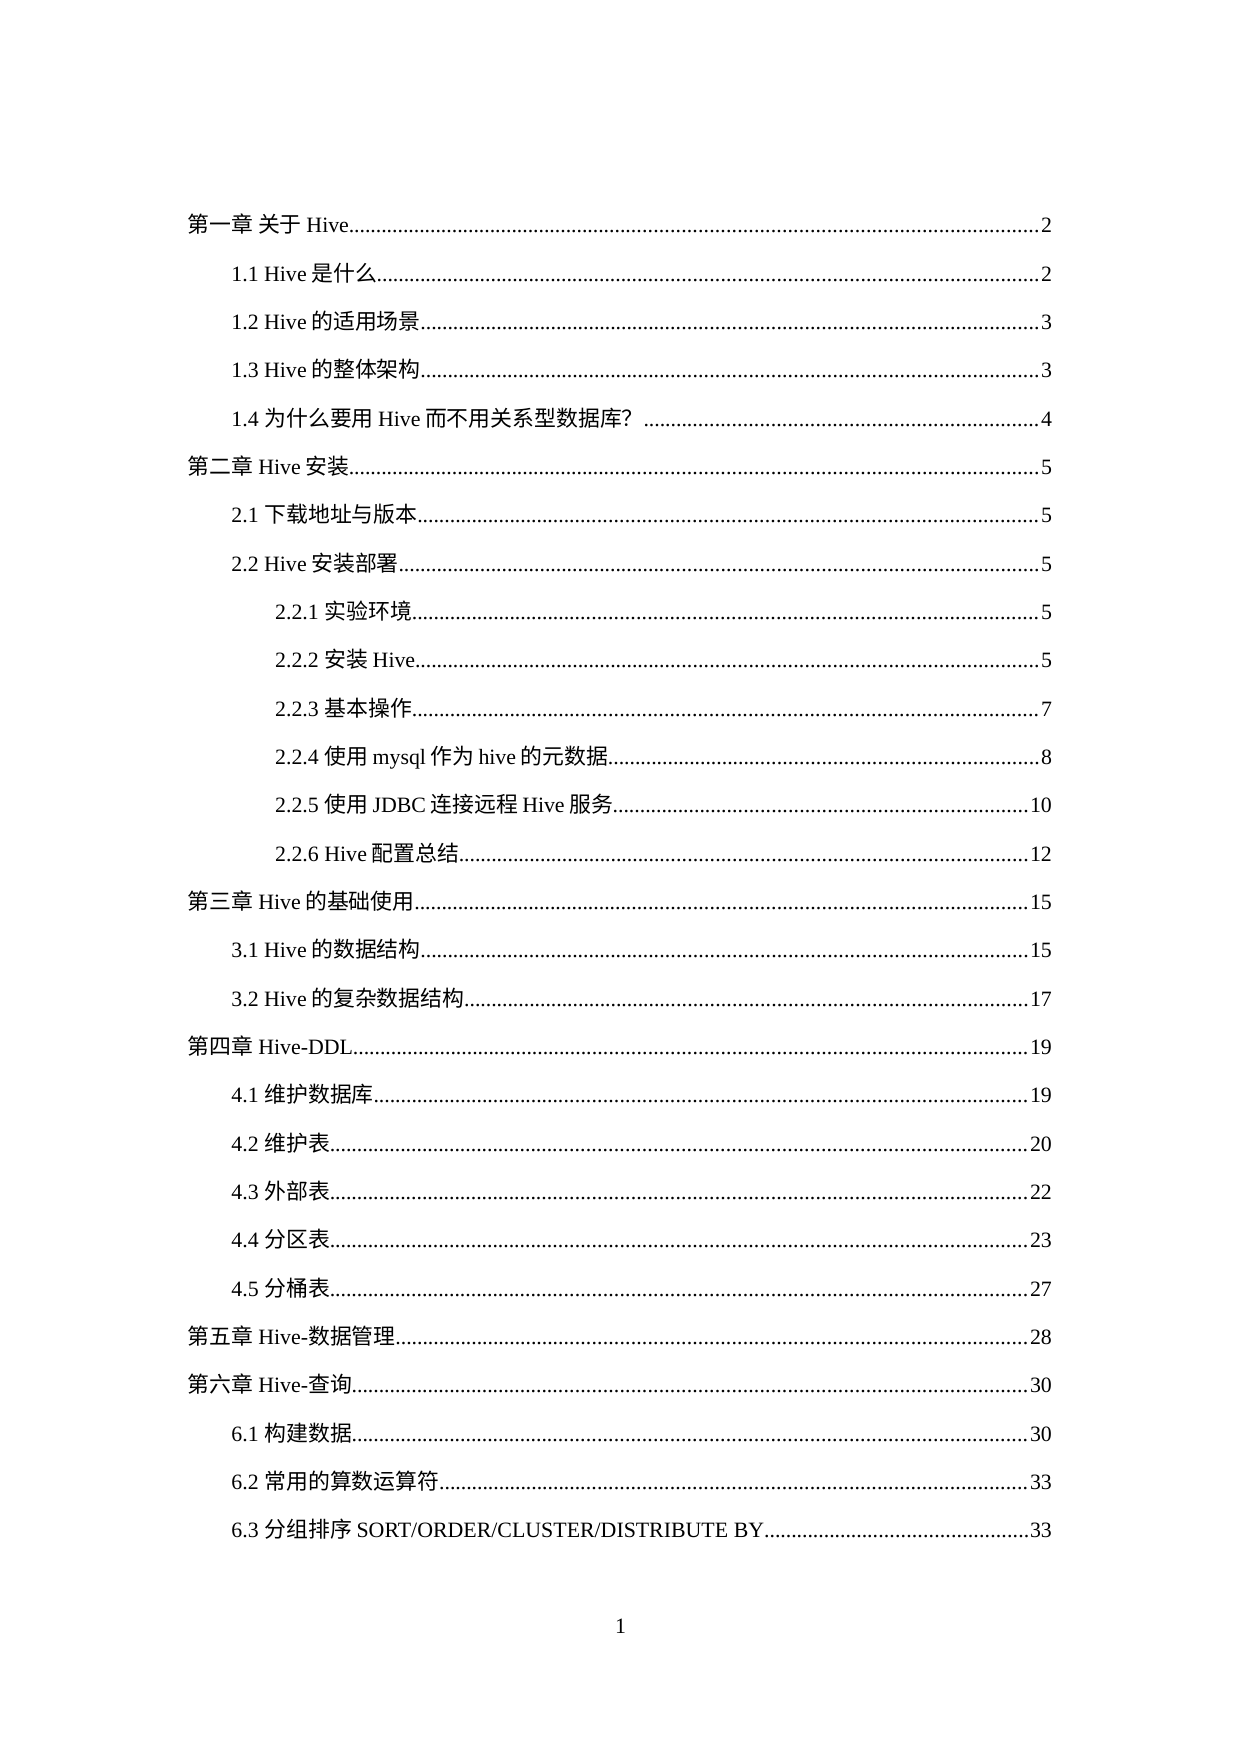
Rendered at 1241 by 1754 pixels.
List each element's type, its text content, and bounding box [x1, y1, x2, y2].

text 2.2.1 实验环境 5 [275, 594, 1053, 626]
text 第五章 Hive-数据管理 28 [187, 1319, 1053, 1351]
text 第六章 Hive-查询 30 [187, 1367, 1053, 1399]
text 第四章 Hive-DDL 19 [187, 1029, 1053, 1061]
text 1.2 Hive的适用场景 3 [231, 304, 1053, 336]
text 2.2.4 使用mysql作为hive的元数据 8 [275, 739, 1053, 771]
text 2.2.3 基本操作 7 [275, 690, 1053, 723]
text 2.2.5 使用JDBC连接远程Hive服务 10 [275, 787, 1053, 819]
text 2.2.6 Hive配置总结 12 [275, 835, 1053, 868]
text 4.5 分桶表 27 [231, 1270, 1053, 1303]
text 1.3 Hive的整体架构 3 [231, 352, 1053, 384]
text 6.2 常用的算数运算符 33 [231, 1464, 1053, 1496]
text 4.2 维护表 20 [231, 1125, 1053, 1158]
text 第三章 Hive的基础使用 15 [187, 884, 1053, 916]
text 3.1 Hive的数据结构 15 [231, 932, 1053, 964]
text 6.1 构建数据 30 [231, 1415, 1053, 1448]
text 2.2.2 安装Hive 5 [275, 642, 1053, 674]
text 4.1 维护数据库 19 [231, 1077, 1053, 1109]
text 4.4 分区表 23 [231, 1222, 1053, 1254]
text 4.3 外部表 22 [231, 1174, 1053, 1206]
text 6.3 分组排序 SORT/ORDER/CLUSTER/DISTRIBUTE BY 33 [231, 1512, 1053, 1544]
text 2.1 下载地址与版本 5 [231, 497, 1053, 529]
text 第一章 关于Hive 2 [187, 207, 1053, 239]
text 第二章 Hive安装 5 [187, 449, 1053, 481]
text 1.1 Hive是什么 2 [231, 255, 1053, 288]
text 1.4 为什么要用Hive而不用关系型数据库？ 4 [231, 400, 1053, 433]
text 2.2 Hive安装部署 5 [231, 545, 1053, 578]
text 3.2 Hive的复杂数据结构 17 [231, 980, 1053, 1013]
